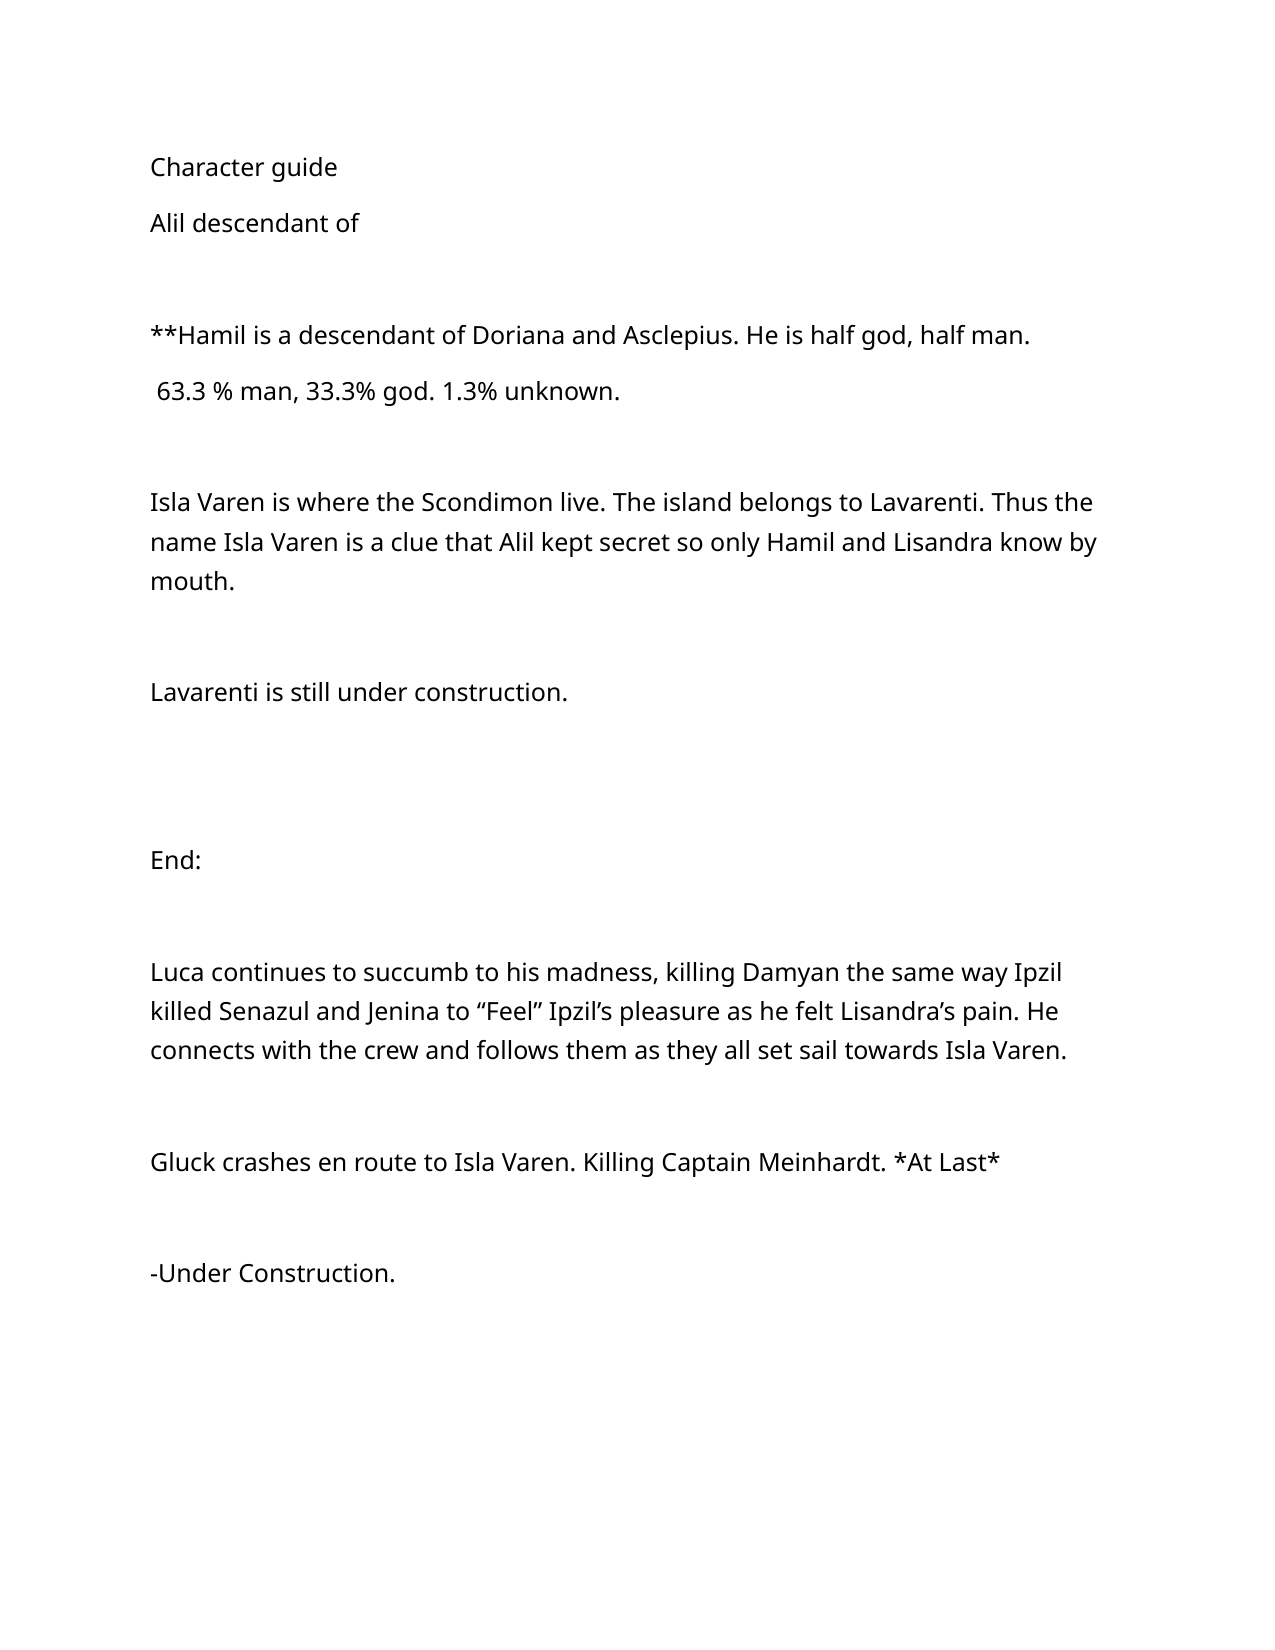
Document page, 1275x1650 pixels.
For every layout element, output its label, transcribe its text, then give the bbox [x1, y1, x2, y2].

text Alil descendant of [150, 206, 1125, 240]
text **Hamil is a descendant of Doriana and Asclepius. He is half god, half man. [150, 317, 1125, 352]
text Isla Varen is where the Scondimon live. The island belongs to Lavarenti. Thus the name Isla Varen is a clue that Alil kept secret so only Hamil and Lisandra know by mouth. [150, 485, 1125, 597]
text 63.3 % man, 33.3% god. 1.3% unknown. [150, 373, 1125, 407]
text -Under Construction. [150, 1256, 1125, 1290]
text Character guide [150, 150, 1125, 184]
text Gluck crashes en route to Isla Varen. Killing Captain Meinhardt. *At Last* [150, 1144, 1125, 1178]
text Lavarenti is still under construction. [150, 675, 1125, 709]
text End: [150, 842, 1125, 877]
text Luca continues to succumb to his madness, killing Damyan the same way Ipzil killed Senazul and Jenina to “Feel” Ipzil’s pleasure as he felt Lisandra’s pain. He connects with the crew and follows them as they all set sail towards Isla Varen. [150, 954, 1125, 1067]
